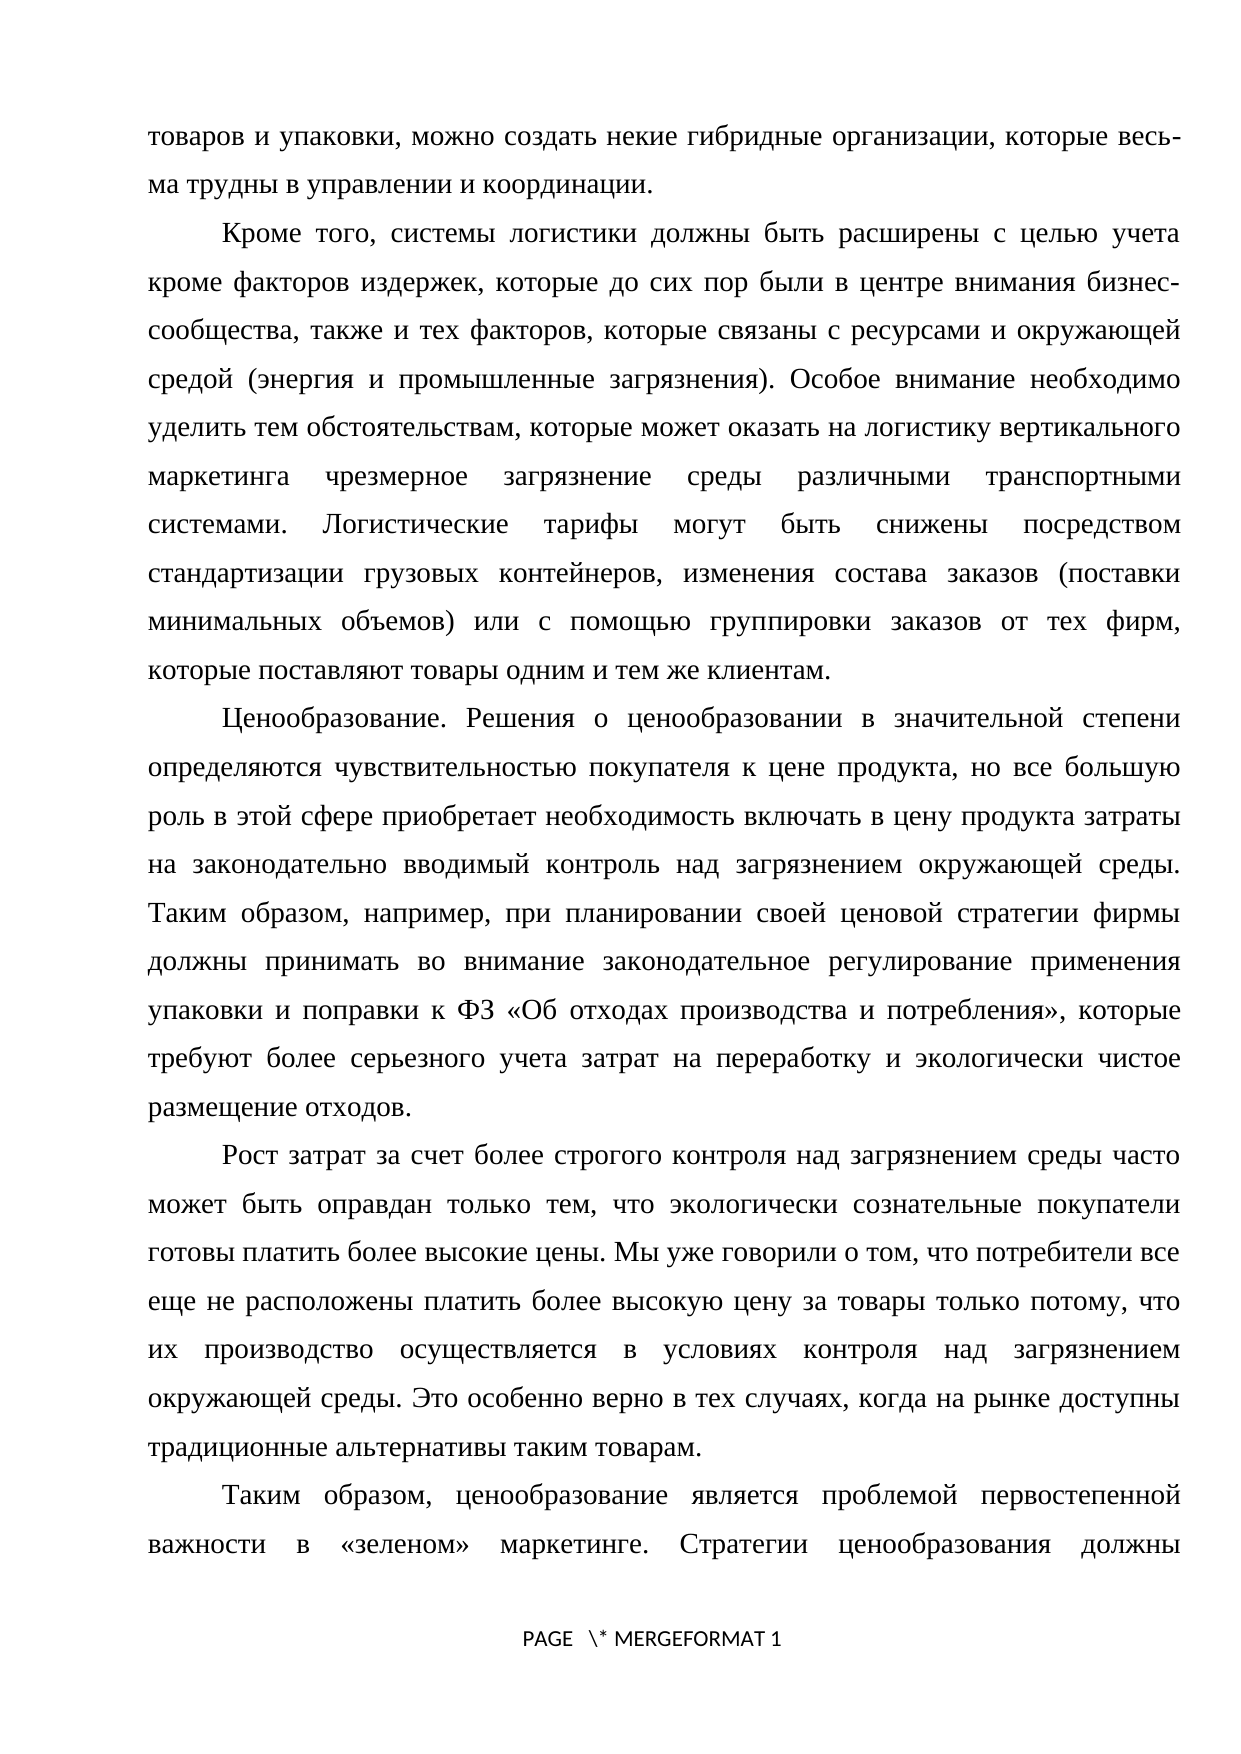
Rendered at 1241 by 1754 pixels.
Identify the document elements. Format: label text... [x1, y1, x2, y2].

text Рост затрат за счет более строгого контроля над загрязнением среды часто может быть оправдан только тем, что экологически сознательные покупатели готовы платить более высокие цены. Мы уже говорили о том, что потребители все еще не расположены платить более высокую цену за товары только потому, что их производство осуществляется в условиях контроля над загрязнением окружающей среды. Это особенно верно в тех случаях, когда на рынке доступны традиционные альтернативы таким товарам. [148, 1137, 1181, 1462]
text Кроме того, системы логистики должны быть расширены с целью учета кроме факторов издержек, которые до сих пор были в центре внимания бизнес-сообщества, также и тех факторов, которые связаны с ресурсами и окружающей средой (энергия и промышленные загрязнения). Особое внимание необходимо уделить тем обстоятельствам, которые может оказать на логистику вертикального маркетинга чрезмерное загрязнение среды различными транспортными системами. Логистические тарифы могут быть снижены посредством стандартизации грузовых контейнеров, изменения состава заказов (поставки минимальных объемов) или с помощью группировки заказов от тех фирм, которые поставляют товары одним и тем же клиентам. [148, 215, 1181, 686]
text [148, 1477, 1181, 1559]
text Ценообразование. Решения о ценообразовании в значительной степени определяются чувствительностью покупателя к цене продукта, но все большую роль в этой сфере приобретает необходимость включать в цену продукта затраты на законодательно вводимый контроль над загрязнением окружающей среды. Таким образом, например, при планировании своей ценовой стратегии фирмы должны принимать во внимание законодательное регулирование применения упаковки и поправки к ФЗ «Об отходах производства и потребления», которые требуют более серьезного учета затрат на переработку и экологически чистое размещение отходов. [148, 701, 1181, 1122]
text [148, 118, 1181, 200]
